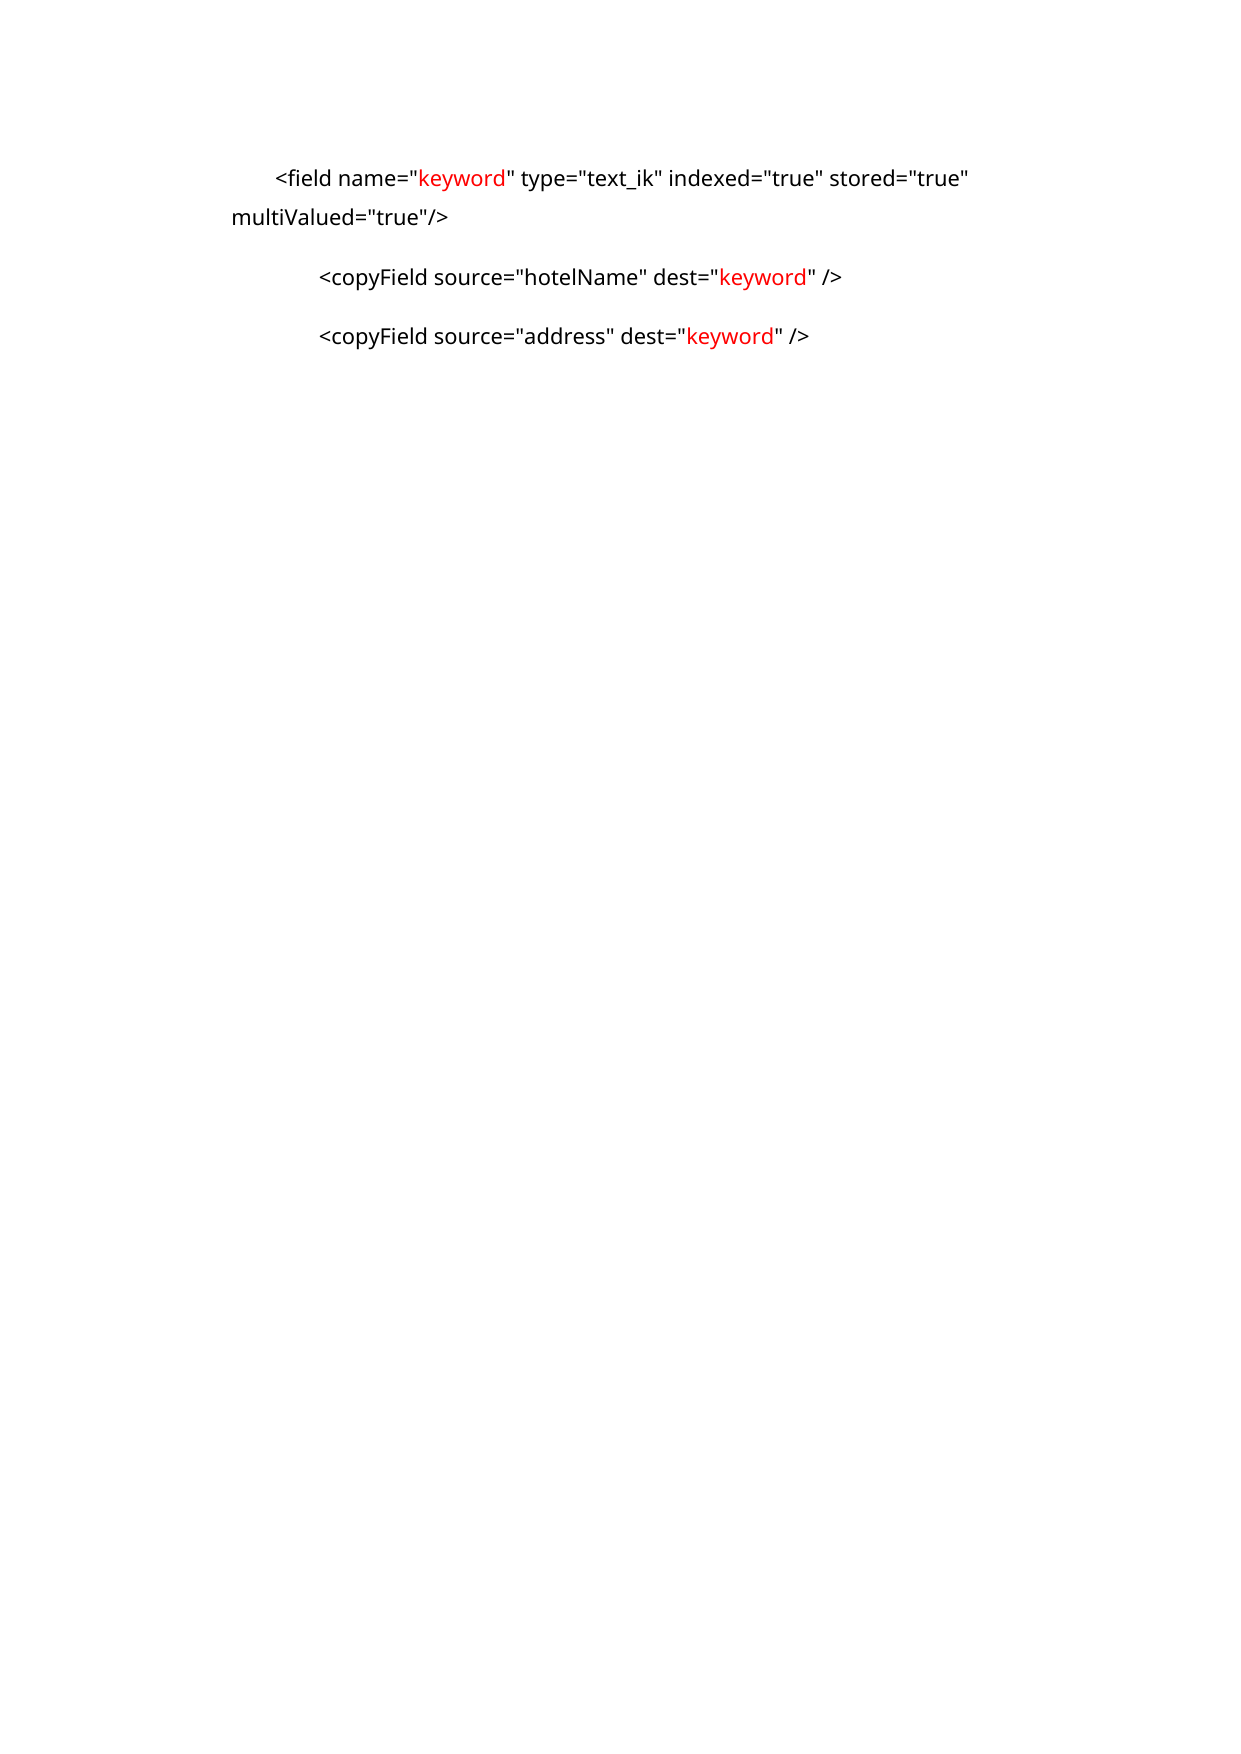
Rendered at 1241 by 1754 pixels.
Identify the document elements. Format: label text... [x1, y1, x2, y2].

text <copyField source="hotelName" dest="keyword" /> [231, 260, 1053, 293]
text <field name="keyword" type="text_ik" indexed="true" stored="true" multiValued="true"/> [231, 162, 1053, 233]
text <copyField source="address" dest="keyword" /> [231, 319, 1053, 352]
